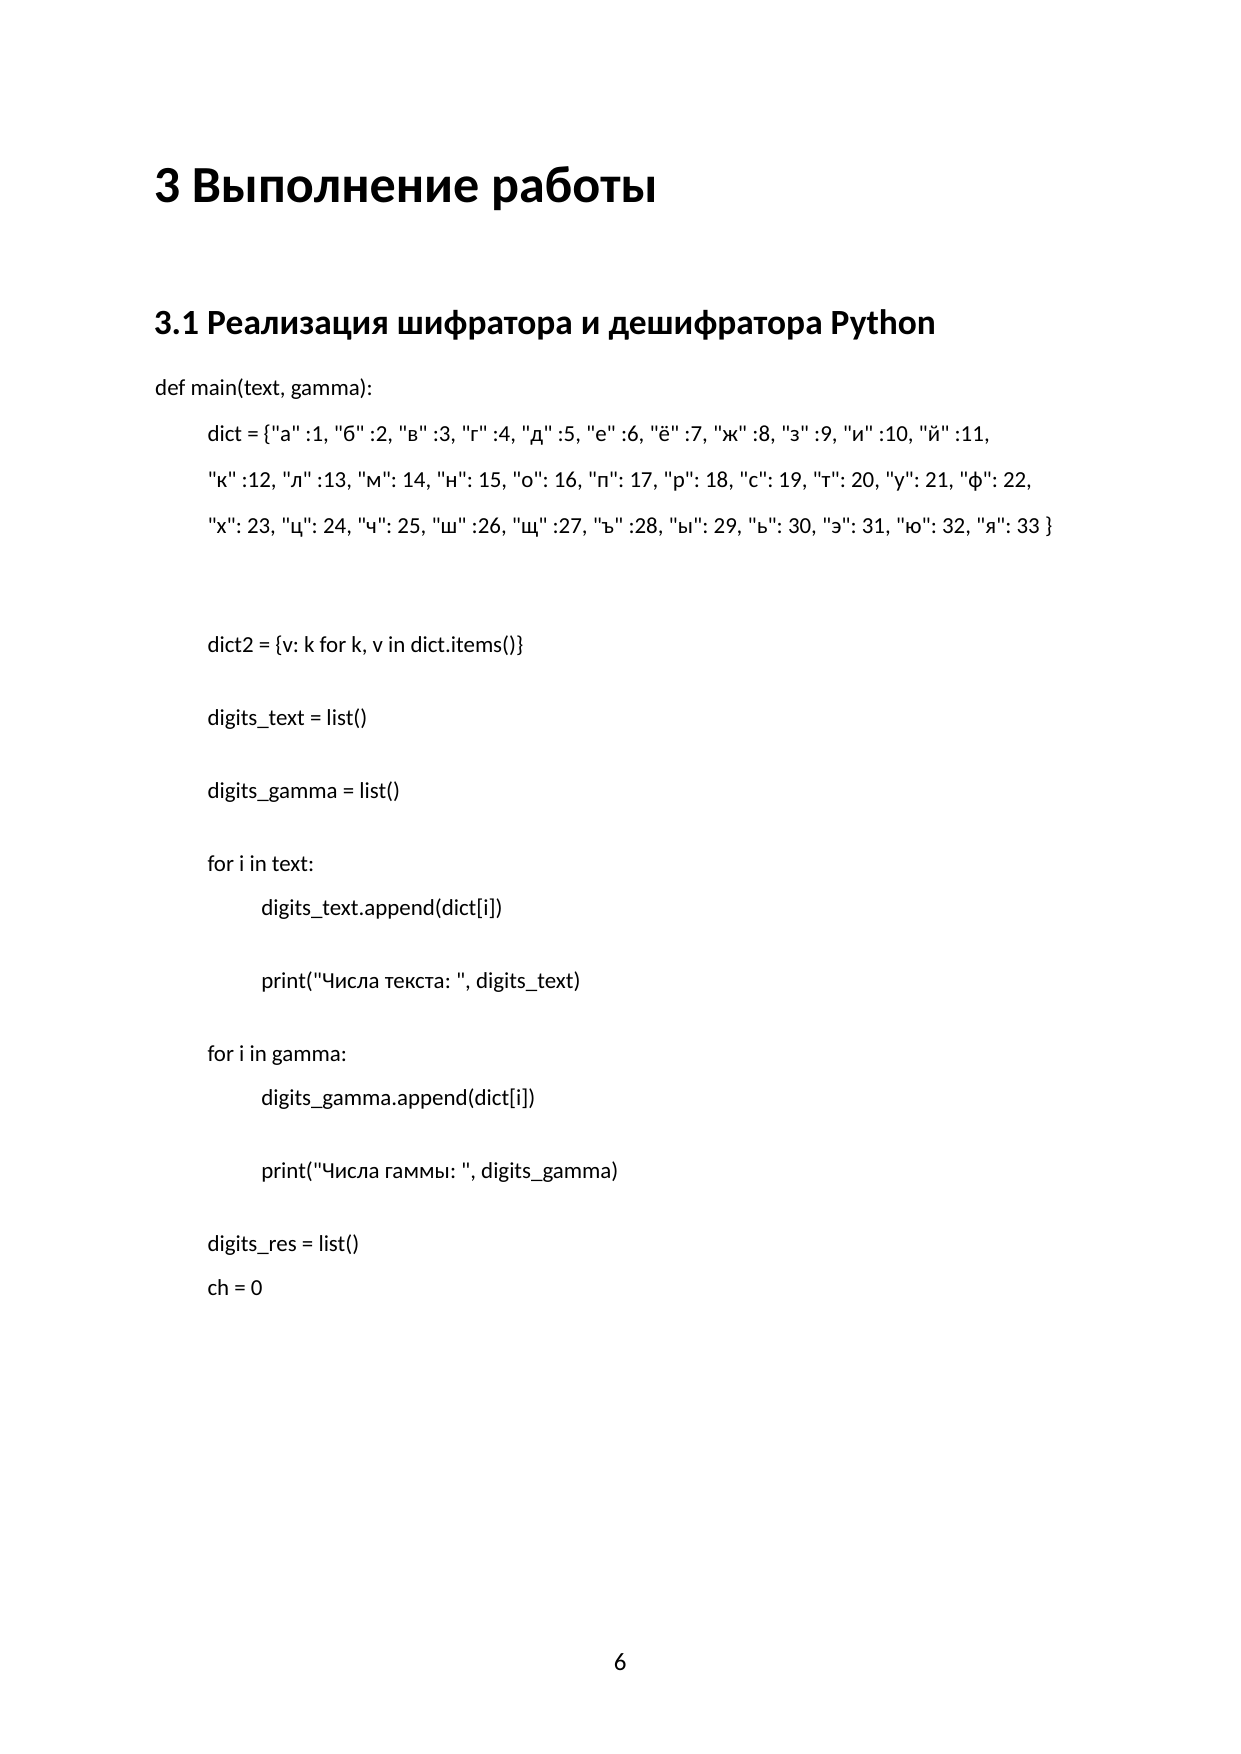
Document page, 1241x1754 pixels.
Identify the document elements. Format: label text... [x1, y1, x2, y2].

text def main(text, gamma): [155, 373, 735, 401]
text "х": 23, "ц": 24, "ч": 25, "ш" :26, "щ" :27, "ъ" :28, "ы": 29, "ь": 30, "э": 31, "ю": 32, "я": 33 } [207, 511, 1240, 539]
text for i in text: [207, 849, 735, 877]
text print("Числа текста: ", digits_text) [207, 966, 735, 994]
text print("Числа гаммы: ", digits_gamma) [207, 1156, 735, 1184]
text "к" :12, "л" :13, "м": 14, "н": 15, "о": 16, "п": 17, "р": 18, "с": 19, "т": 20, "у": 21, "ф": 22, [207, 465, 1240, 493]
subtitle 3.1 Реализация шифратора и дешифратора Python [153, 300, 1240, 343]
text dict2 = {v: k for k, v in dict.items()} [207, 630, 735, 658]
text 3 Выполнение работы [153, 152, 1240, 215]
text digits_text = list() [207, 703, 735, 731]
text ch = 0 [207, 1273, 735, 1301]
text for i in gamma: [207, 1039, 735, 1067]
text digits_gamma = list() [207, 776, 735, 804]
text digits_gamma.append(dict[i]) [207, 1083, 735, 1111]
text digits_res = list() [207, 1229, 735, 1257]
text digits_text.append(dict[i]) [207, 893, 735, 921]
text dict = {"а" :1, "б" :2, "в" :3, "г" :4, "д" :5, "е" :6, "ё" :7, "ж" :8, "з" :9, "и" :10, "й" :11, [207, 419, 1240, 447]
